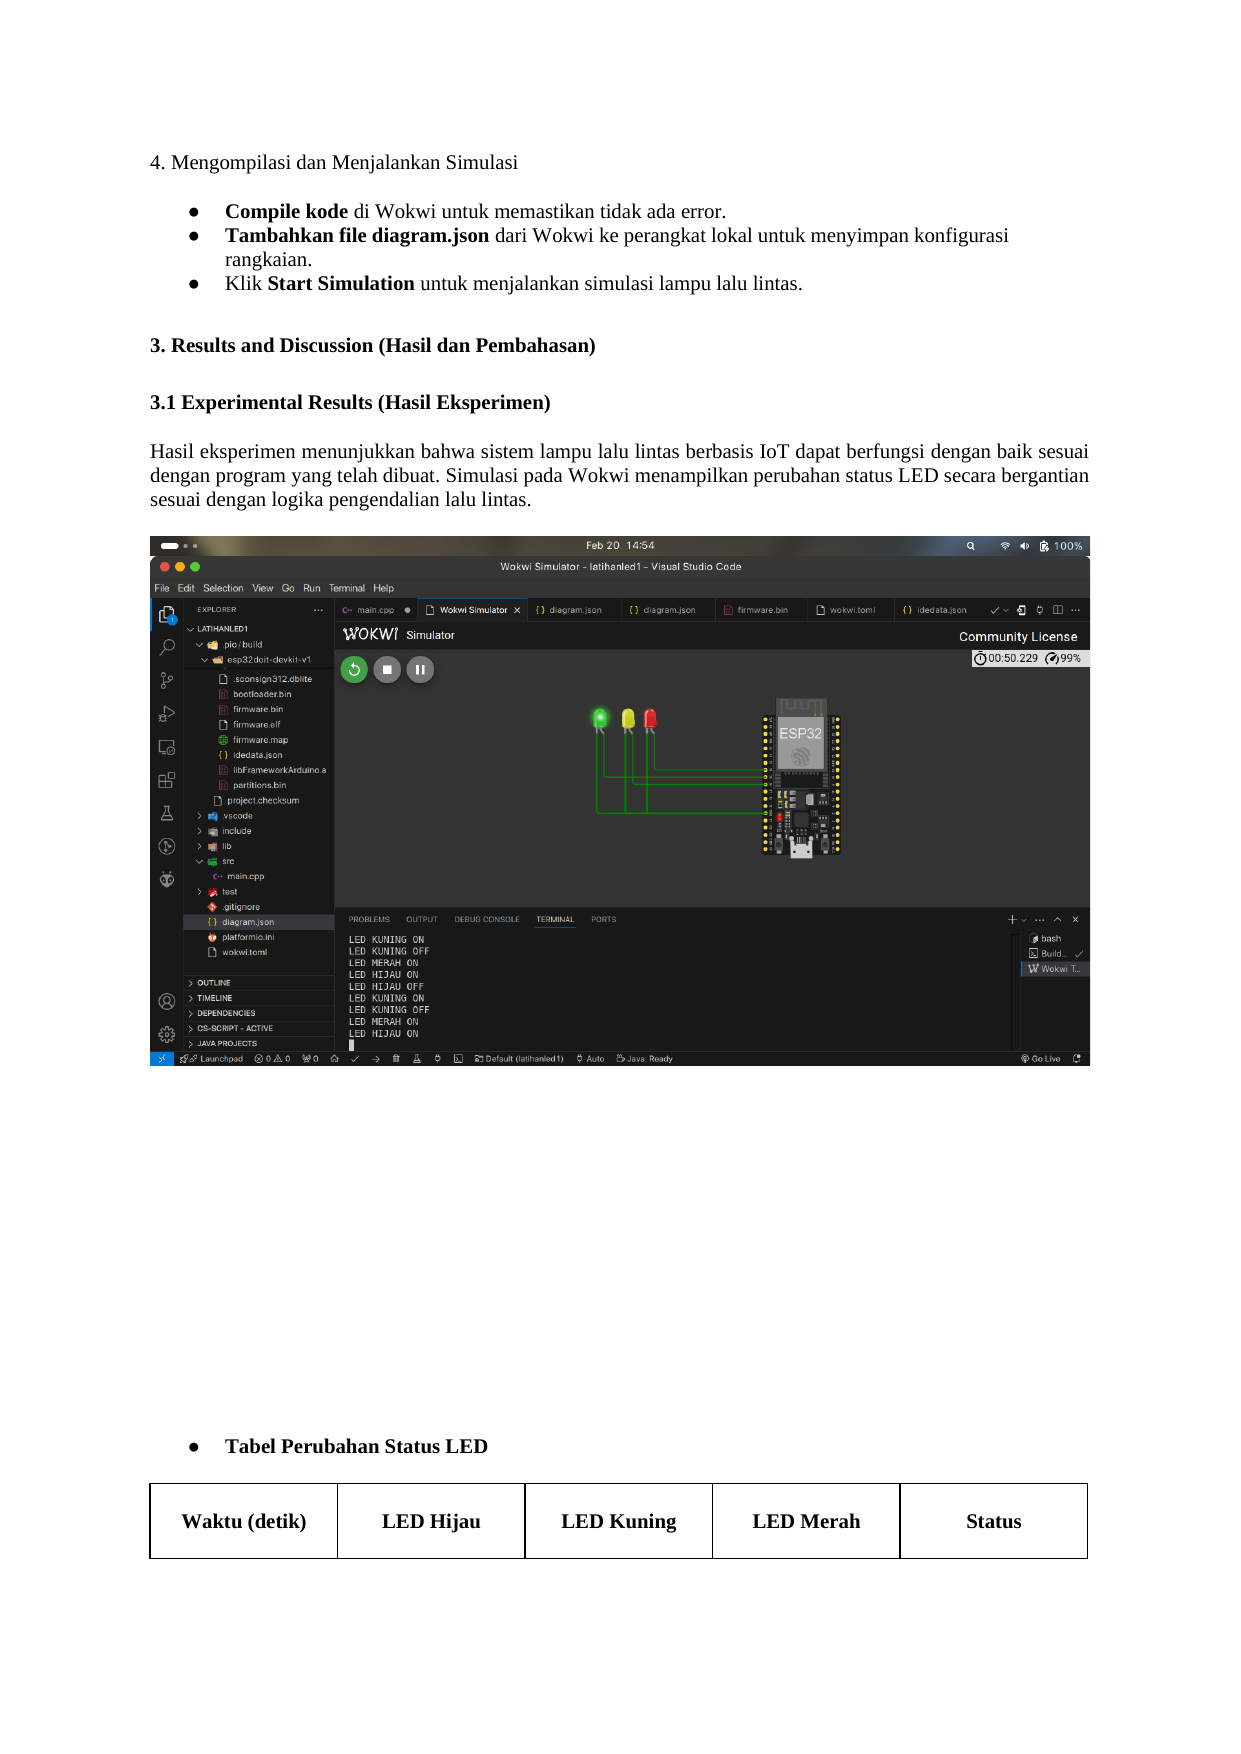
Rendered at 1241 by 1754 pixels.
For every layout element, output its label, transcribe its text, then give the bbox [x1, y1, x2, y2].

list Tambahkan file diagram.json dari Wokwi ke perangkat lokal untuk menyimpan konfigurasi rangkaian. [187, 223, 1090, 271]
text 4. Mengompilasi dan Menjalankan Simulasi [150, 150, 1090, 174]
text Hasil eksperimen menunjukkan bahwa sistem lampu lalu lintas berbasis IoT dapat berfungsi dengan baik sesuai dengan program yang telah dibuat. Simulasi pada Wokwi menampilkan perubahan status LED secara bergantian sesuai dengan logika pengendalian lalu lintas. [150, 439, 1090, 511]
picture [150, 536, 1091, 1066]
list Klik Start Simulation untuk menjalankan simulasi lampu lalu lintas. [187, 271, 1090, 295]
table_header Waktu (detik) [151, 1484, 337, 1558]
subtitle 3.1 Experimental Results (Hasil Eksperimen) [150, 390, 1090, 414]
table_header Status [901, 1484, 1087, 1558]
list Compile kode di Wokwi untuk memastikan tidak ada error. [187, 199, 1090, 223]
table_header LED Hijau [338, 1484, 524, 1558]
table_header LED Kuning [526, 1484, 712, 1558]
table_header LED Merah [713, 1484, 899, 1558]
list Tabel Perubahan Status LED [187, 1434, 1090, 1458]
subtitle 3. Results and Discussion (Hasil dan Pembahasan) [150, 333, 1090, 357]
